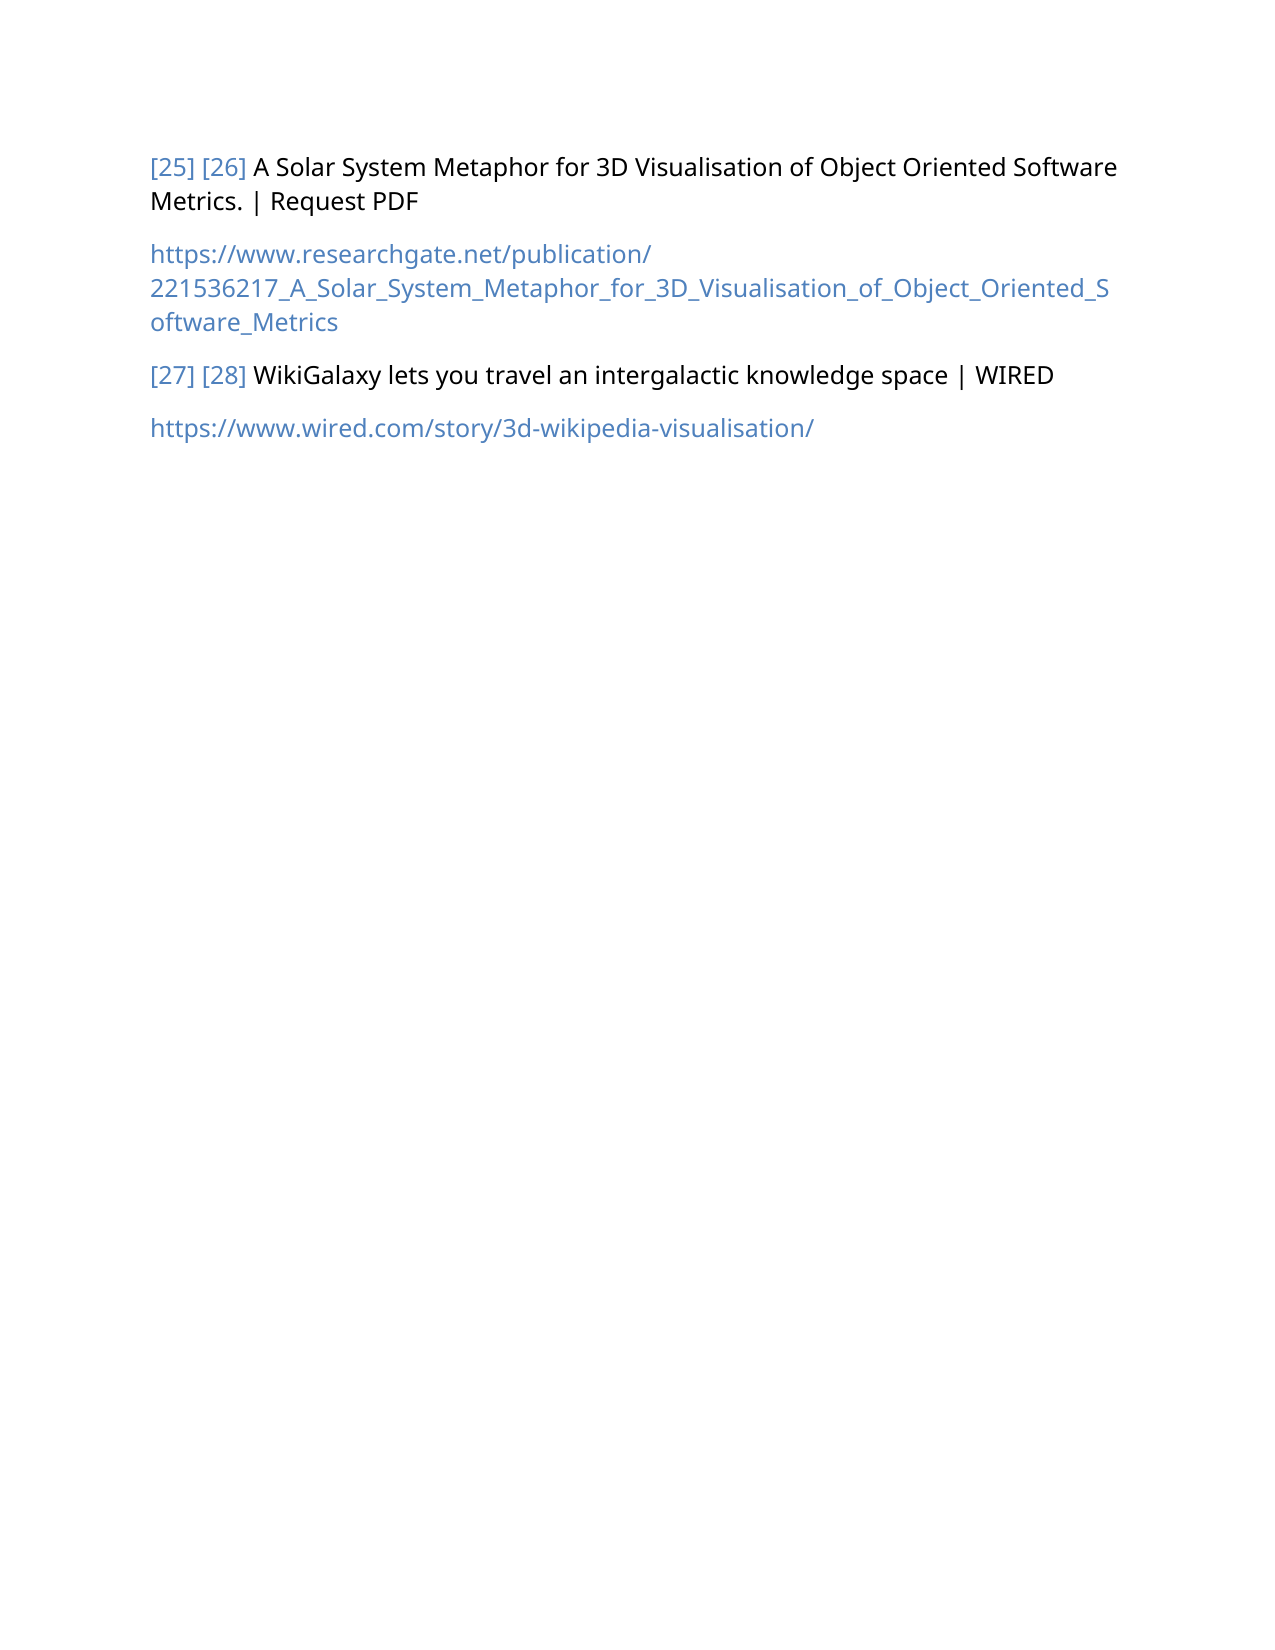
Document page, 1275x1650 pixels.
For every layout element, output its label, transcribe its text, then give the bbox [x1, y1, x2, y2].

text [27] [28] WikiGalaxy lets you travel an intergalactic knowledge space | WIRED [150, 358, 1125, 392]
text https://www.researchgate.net/publication/221536217_A_Solar_System_Metaphor_for_3D_Visualisation_of_Object_Oriented_Software_Metrics [150, 237, 1125, 339]
text https://www.wired.com/story/3d-wikipedia-visualisation/ [150, 411, 1125, 445]
text [25] [26] A Solar System Metaphor for 3D Visualisation of Object Oriented Software Metrics. | Request PDF [150, 150, 1125, 218]
